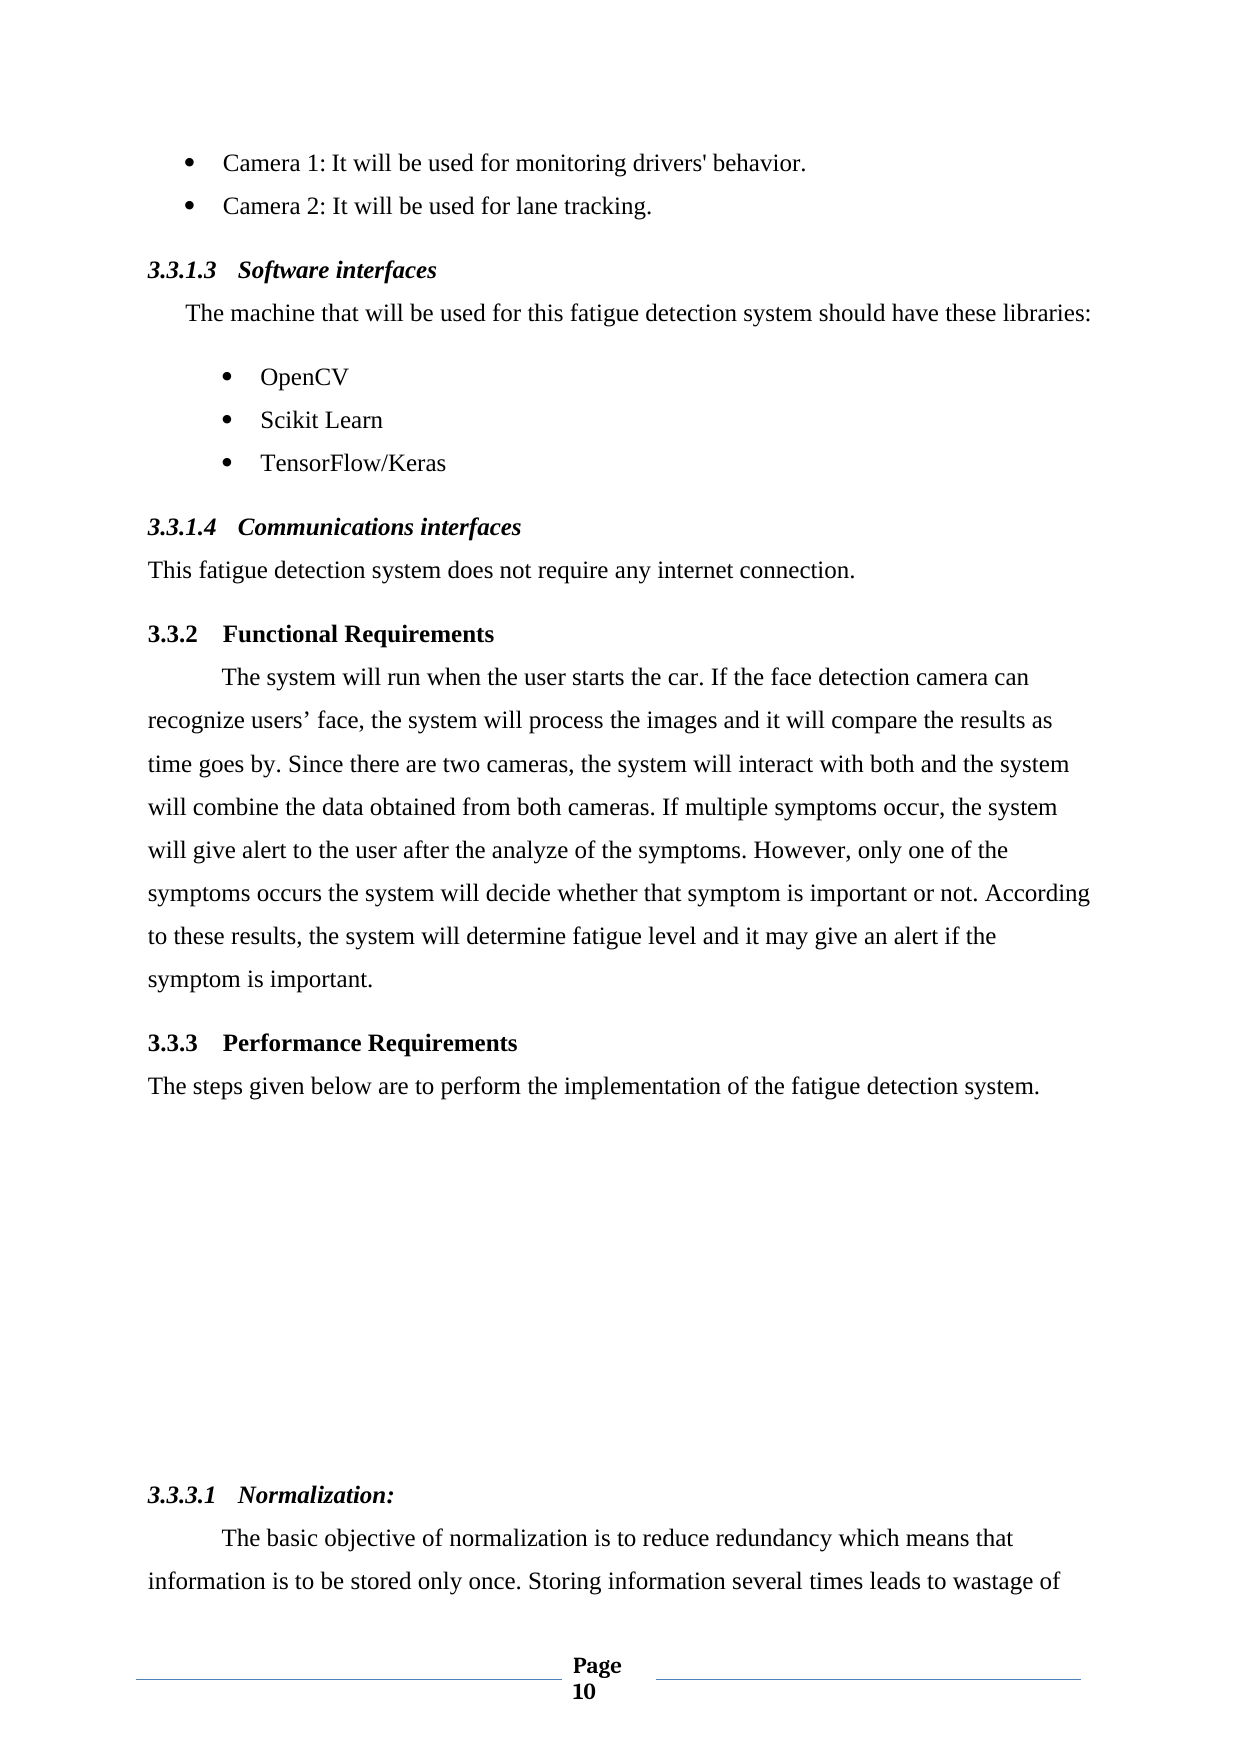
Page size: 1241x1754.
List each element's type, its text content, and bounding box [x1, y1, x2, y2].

list Scikit Learn [223, 405, 1092, 434]
text The machine that will be used for this fatigue detection system should have these libraries: [148, 298, 1092, 327]
text The system will run when the user starts the car. If the face detection camera can recognize users’ face, the system will process the images and it will compare the results as time goes by. Since there are two cameras, the system will interact with both and the system will combine the data obtained from both cameras. If multiple symptoms occur, the system will give alert to the user after the analyze of the symptoms. However, only one of the symptoms occurs the system will decide whether that symptom is important or not. According to these results, the system will determine fatigue level and it may give an alert if the symptom is important. [148, 662, 1092, 993]
list TensorFlow/Keras [223, 448, 1092, 477]
list Camera 2: It will be used for lane tracking. [185, 191, 1092, 220]
subtitle Communications interfaces [148, 512, 1092, 541]
subtitle Software interfaces [148, 255, 1092, 284]
text The steps given below are to perform the implementation of the fatigue detection system. [148, 1071, 1092, 1100]
list Camera 1: It will be used for monitoring drivers' behavior. [185, 148, 1092, 176]
subtitle Normalization: [148, 1480, 1092, 1509]
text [148, 1523, 1092, 1595]
subtitle Performance Requirements [148, 1028, 1092, 1057]
list OpenCV [223, 362, 1092, 391]
text This fatigue detection system does not require any internet connection. [148, 555, 1092, 584]
subtitle Functional Requirements [148, 619, 1092, 648]
